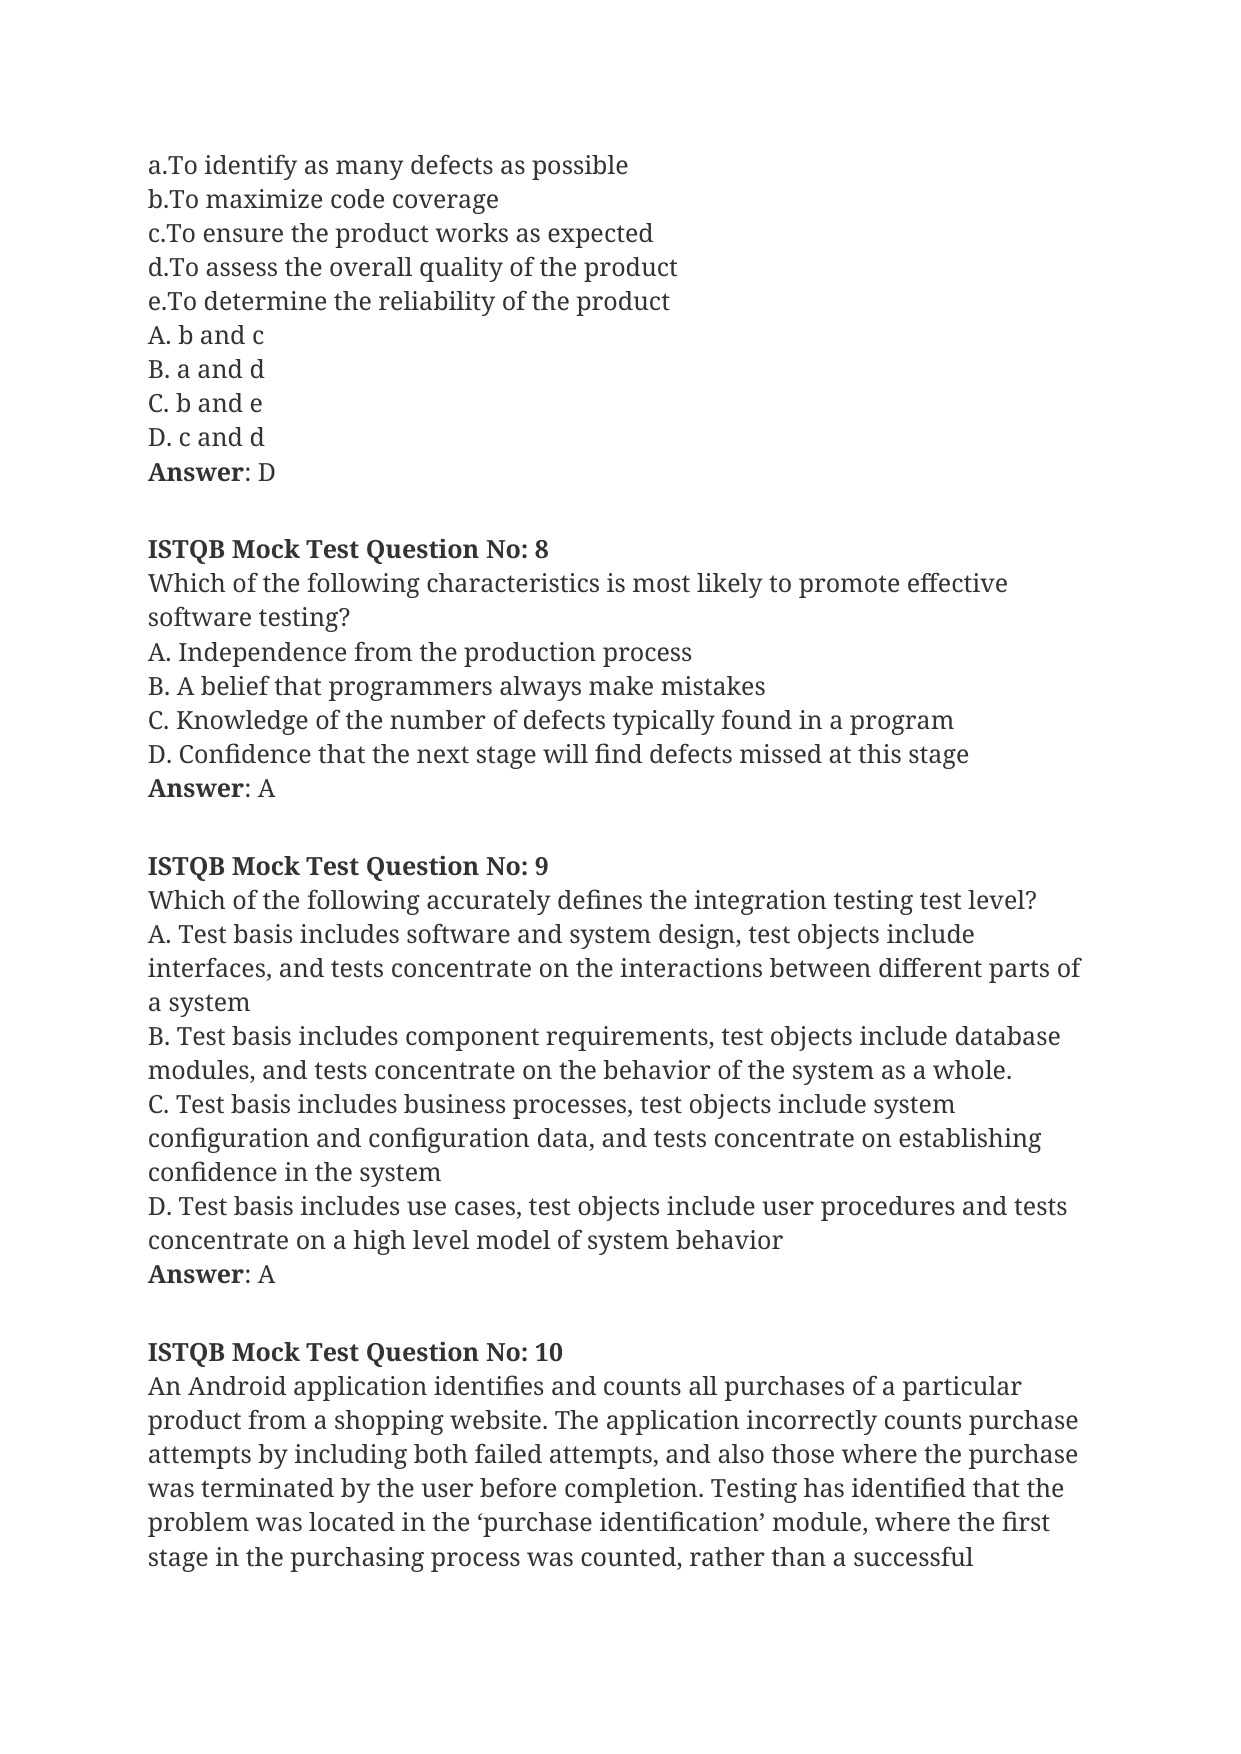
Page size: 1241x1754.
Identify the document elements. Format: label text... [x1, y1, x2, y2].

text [148, 1335, 1093, 1573]
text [148, 148, 1093, 488]
text ISTQB Mock Test Question No: 8 Which of the following characteristics is most likely to promote effective software testing? A. Independence from the production process B. A belief that programmers always make mistakes C. Knowledge of the number of defects typically found in a program D. Confidence that the next stage will find defects missed at this stage Answer: A [148, 532, 1093, 804]
text ISTQB Mock Test Question No: 9 Which of the following accurately defines the integration testing test level? A. Test basis includes software and system design, test objects include interfaces, and tests concentrate on the interactions between different parts of a system B. Test basis includes component requirements, test objects include database modules, and tests concentrate on the behavior of the system as a whole. C. Test basis includes business processes, test objects include system configuration and configuration data, and tests concentrate on establishing confidence in the system D. Test basis includes use cases, test objects include user procedures and tests concentrate on a high level model of system behavior Answer: A [148, 848, 1093, 1291]
